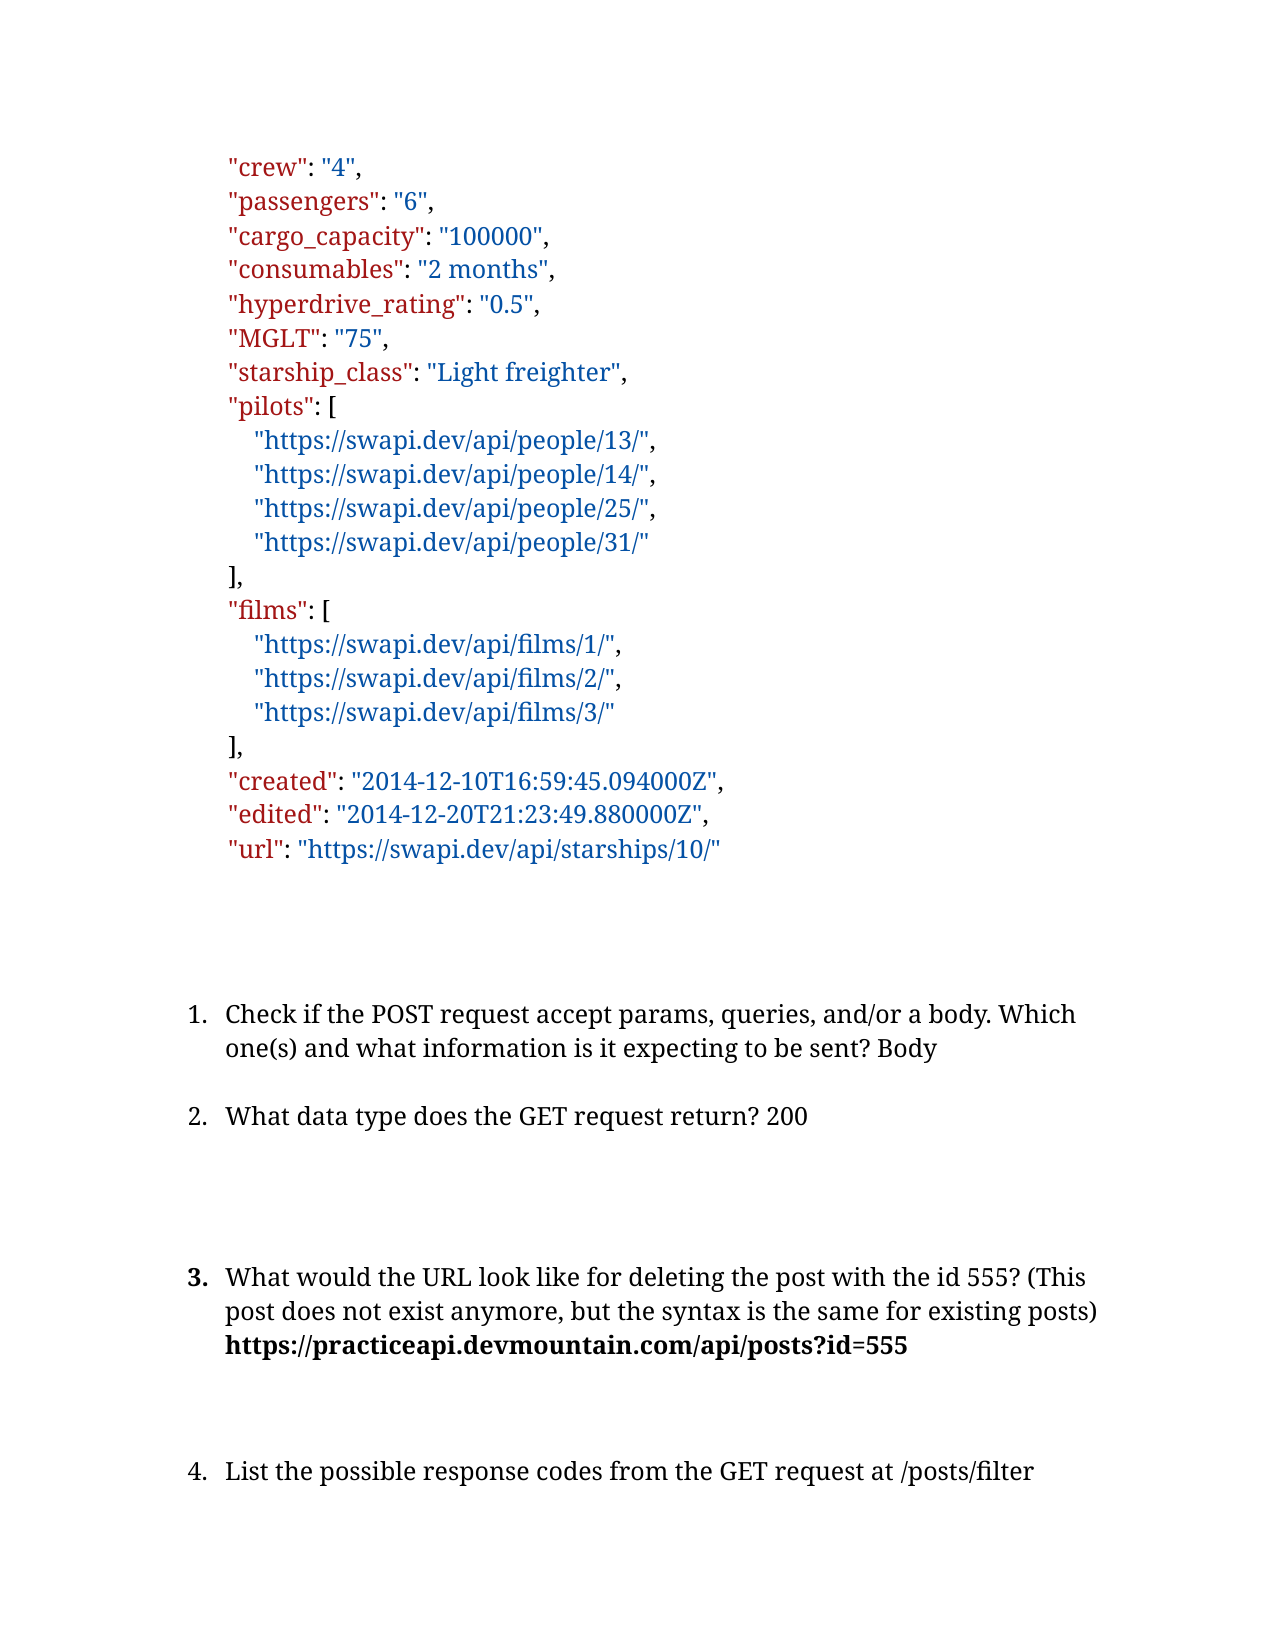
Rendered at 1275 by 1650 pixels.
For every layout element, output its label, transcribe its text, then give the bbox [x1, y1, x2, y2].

text "https://swapi.dev/api/films/2/", [150, 661, 1125, 695]
list What would the URL look like for deleting the post with the id 555? (This post does not exist anymore, but the syntax is the same for existing posts) https://practiceapi.devmountain.com/api/posts?id=555 [187, 1259, 1125, 1362]
list What data type does the GET request return? 200 [187, 1099, 1125, 1133]
list Check if the POST request accept params, queries, and/or a body. Which one(s) and what information is it expecting to be sent? Body [187, 997, 1125, 1065]
text ], [150, 729, 1125, 763]
text "url": "https://swapi.dev/api/starships/10/" [150, 831, 1125, 865]
text "https://swapi.dev/api/films/1/", [150, 627, 1125, 661]
text "https://swapi.dev/api/people/13/", [150, 422, 1125, 457]
text "starship_class": "Light freighter", [150, 354, 1125, 388]
list List the possible response codes from the GET request at /posts/filter [187, 1454, 1125, 1488]
text "pilots": [ [150, 388, 1125, 422]
text "edited": "2014-12-20T21:23:49.880000Z", [150, 797, 1125, 831]
text ], [150, 559, 1125, 593]
text "https://swapi.dev/api/people/25/", [150, 491, 1125, 525]
text "https://swapi.dev/api/films/3/" [150, 695, 1125, 729]
text "https://swapi.dev/api/people/31/" [150, 525, 1125, 559]
text "consumables": "2 months", [150, 252, 1125, 286]
text "passengers": "6", [150, 184, 1125, 218]
text "https://swapi.dev/api/people/14/", [150, 457, 1125, 491]
text "created": "2014-12-10T16:59:45.094000Z", [150, 763, 1125, 797]
text "MGLT": "75", [150, 320, 1125, 354]
text "cargo_capacity": "100000", [150, 218, 1125, 252]
text "hyperdrive_rating": "0.5", [150, 286, 1125, 320]
text "crew": "4", [150, 150, 1125, 184]
text "films": [ [150, 593, 1125, 627]
